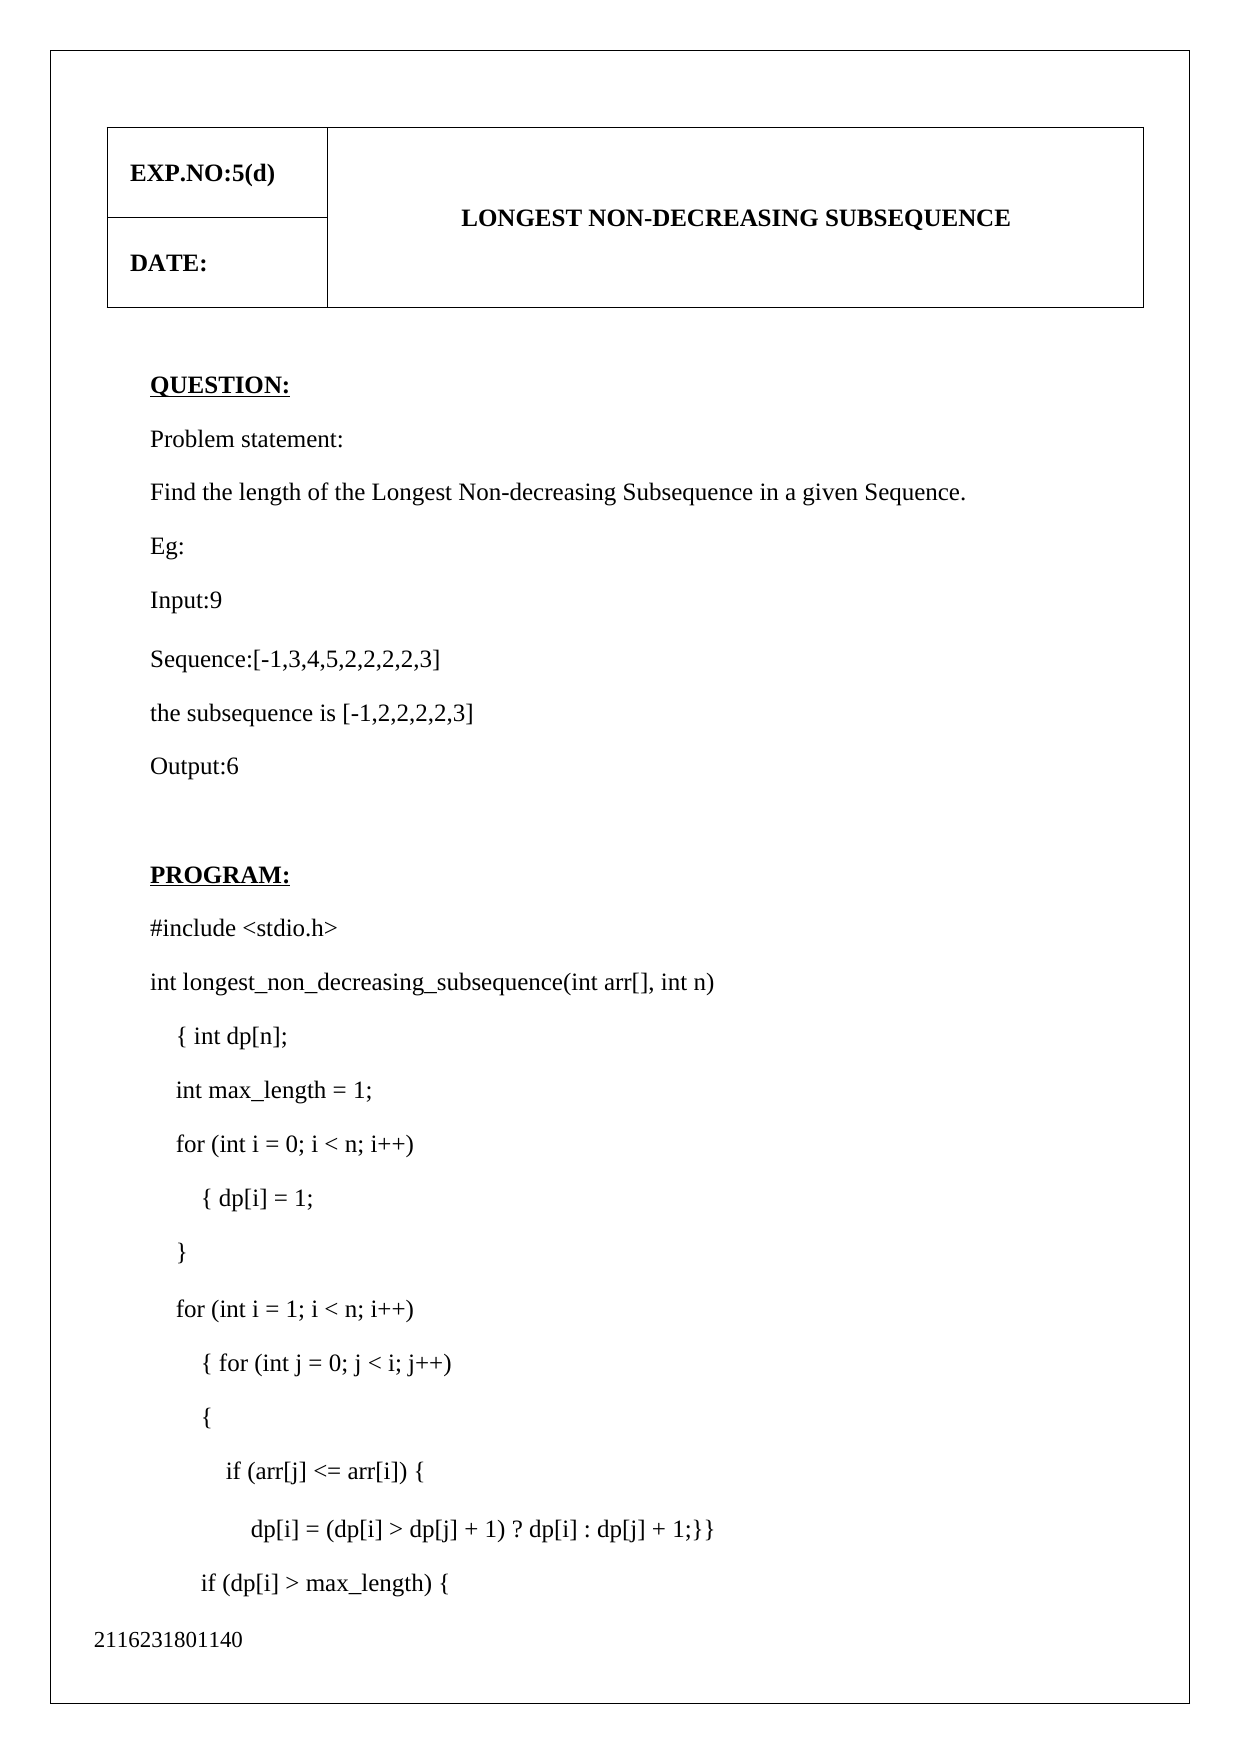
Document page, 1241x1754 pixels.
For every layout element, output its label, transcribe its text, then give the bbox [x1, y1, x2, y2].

text #include <stdio.h> [150, 913, 1155, 942]
text Input:9 [150, 585, 1155, 614]
text Sequence:[-1,3,4,5,2,2,2,2,3] [150, 644, 1155, 672]
text for (int i = 0; i < n; i++) { dp[i] = 1; [176, 1129, 459, 1211]
text int max_length = 1; [176, 1075, 1155, 1103]
table_cell DATE: [108, 218, 327, 307]
text if (arr[j] <= arr[i]) { [226, 1456, 1155, 1485]
text } [176, 1237, 1155, 1265]
text Find the length of the Longest Non-decreasing Subsequence in a given Sequence. Eg: [150, 477, 992, 560]
text int longest_non_decreasing_subsequence(int arr[], int n) { int dp[n]; [150, 967, 746, 1049]
text PROGRAM: [150, 860, 1155, 888]
text dp[i] = (dp[i] > dp[j] + 1) ? dp[i] : dp[j] + 1;}} if (dp[i] > max_length) { [201, 1514, 723, 1597]
text QUESTION: [150, 371, 1155, 399]
text Problem statement: [150, 424, 1155, 453]
table_header EXP.NO:5(d) [108, 128, 327, 217]
text for (int i = 1; i < n; i++) { for (int j = 0; j < i; j++) { [176, 1294, 459, 1431]
text the subsequence is [-1,2,2,2,2,3] Output:6 [150, 698, 476, 780]
table_header LONGEST NON-DECREASING SUBSEQUENCE [328, 128, 1143, 307]
